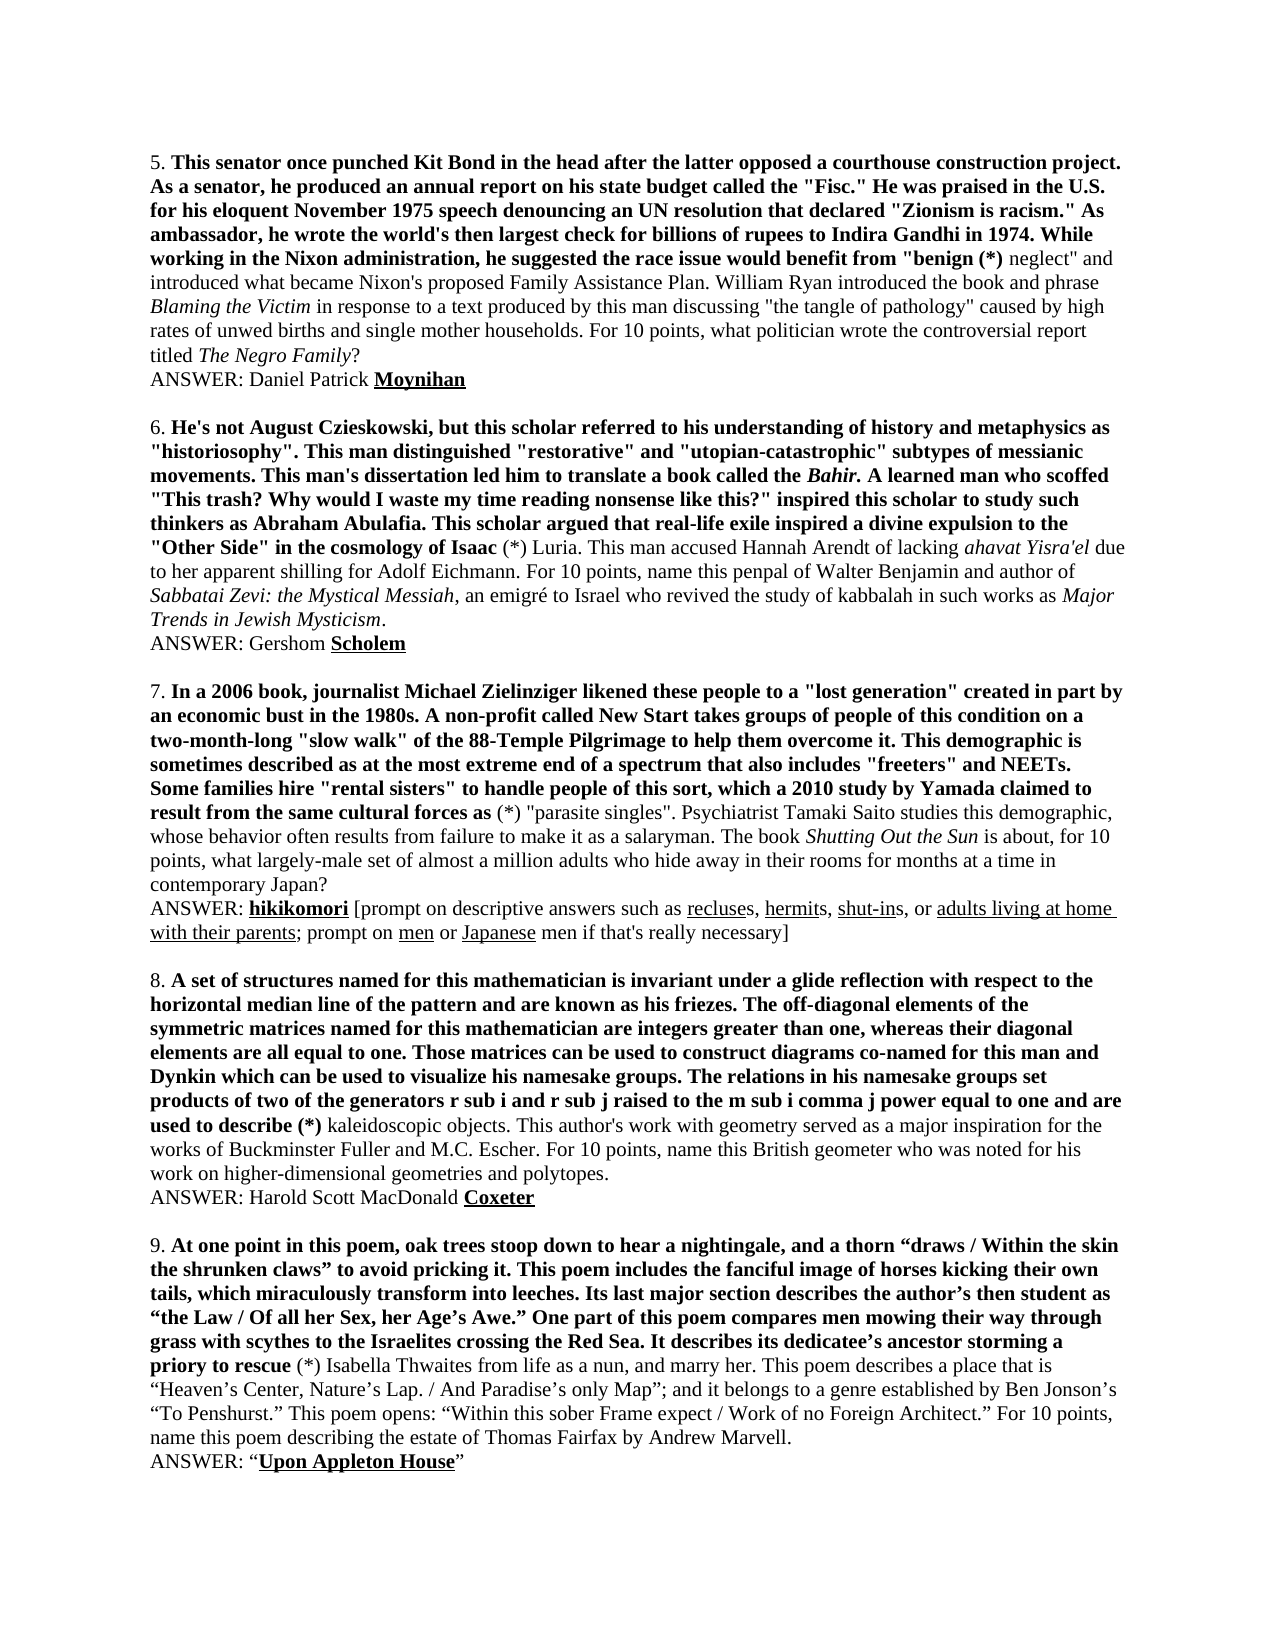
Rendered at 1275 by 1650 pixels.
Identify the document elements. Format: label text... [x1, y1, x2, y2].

text 7. In a 2006 book, journalist Michael Zielinziger likened these people to a "lost generation" created in part by an economic bust in the 1980s. A non-profit called New Start takes groups of people of this condition on a two-month-long "slow walk" of the 88-Temple Pilgrimage to help them overcome it. This demographic is sometimes described as at the most extreme end of a spectrum that also includes "freeters" and NEETs. Some families hire "rental sisters" to handle people of this sort, which a 2010 study by Yamada claimed to result from the same cultural forces as (*) "parasite singles". Psychiatrist Tamaki Saito studies this demographic, whose behavior often results from failure to make it as a salaryman. The book Shutting Out the Sun is about, for 10 points, what largely-male set of almost a million adults who hide away in their rooms for months at a time in contemporary Japan? ANSWER: hikikomori [prompt on descriptive answers such as recluses, hermits, shut-ins, or adults living at home with their parents; prompt on men or Japanese men if that's really necessary] [150, 679, 1125, 968]
text 5. This senator once punched Kit Bond in the head after the latter opposed a courthouse construction project. As a senator, he produced an annual report on his state budget called the "Fisc." He was praised in the U.S. for his eloquent November 1975 speech denouncing an UN resolution that declared "Zionism is racism." As ambassador, he wrote the world's then largest check for billions of rupees to Indira Gandhi in 1974. While working in the Nixon administration, he suggested the race issue would benefit from "benign (*) neglect" and introduced what became Nixon's proposed Family Assistance Plan. William Ryan introduced the book and phrase Blaming the Victim in response to a text produced by this man discussing "the tangle of pathology" caused by high rates of unwed births and single mother households. For 10 points, what politician wrote the controversial report titled The Negro Family? ANSWER: Daniel Patrick Moynihan [150, 150, 1125, 415]
text 8. A set of structures named for this mathematician is invariant under a glide reflection with respect to the horizontal median line of the pattern and are known as his friezes. The off-diagonal elements of the symmetric matrices named for this mathematician are integers greater than one, whereas their diagonal elements are all equal to one. Those matrices can be used to construct diagrams co-named for this man and Dynkin which can be used to visualize his namesake groups. The relations in his namesake groups set products of two of the generators r sub i and r sub j raised to the m sub i comma j power equal to one and are used to describe (*) kaleidoscopic objects. This author's work with geometry served as a major inspiration for the works of Buckminster Fuller and M.C. Escher. For 10 points, name this British geometer who was noted for his work on higher-dimensional geometries and polytopes. ANSWER: Harold Scott MacDonald Coxeter [150, 968, 1125, 1233]
text 6. He's not August Czieskowski, but this scholar referred to his understanding of history and metaphysics as "historiosophy". This man distinguished "restorative" and "utopian-catastrophic" subtypes of messianic movements. This man's dissertation led him to translate a book called the Bahir. A learned man who scoffed "This trash? Why would I waste my time reading nonsense like this?" inspired this scholar to study such thinkers as Abraham Abulafia. This scholar argued that real-life exile inspired a divine expulsion to the "Other Side" in the cosmology of Isaac (*) Luria. This man accused Hannah Arendt of lacking ahavat Yisra'el due to her apparent shilling for Adolf Eichmann. For 10 points, name this penpal of Walter Benjamin and author of Sabbatai Zevi: the Mystical Messiah, an emigré to Israel who revived the study of kabbalah in such works as Major Trends in Jewish Mysticism. ANSWER: Gershom Scholem [150, 415, 1125, 679]
text 9. At one point in this poem, oak trees stoop down to hear a nightingale, and a thorn “draws / Within the skin the shrunken claws” to avoid pricking it. This poem includes the fanciful image of horses kicking their own tails, which miraculously transform into leeches. Its last major section describes the author’s then student as “the Law / Of all her Sex, her Age’s Awe.” One part of this poem compares men mowing their way through grass with scythes to the Israelites crossing the Red Sea. It describes its dedicatee’s ancestor storming a priory to rescue (*) Isabella Thwaites from life as a nun, and marry her. This poem describes a place that is “Heaven’s Center, Nature’s Lap. / And Paradise’s only Map”; and it belongs to a genre established by Ben Jonson’s “To Penshurst.” This poem opens: “Within this sober Frame expect / Work of no Foreign Architect.” For 10 points, name this poem describing the estate of Thomas Fairfax by Andrew Marvell. ANSWER: “Upon Appleton House” [150, 1233, 1125, 1473]
